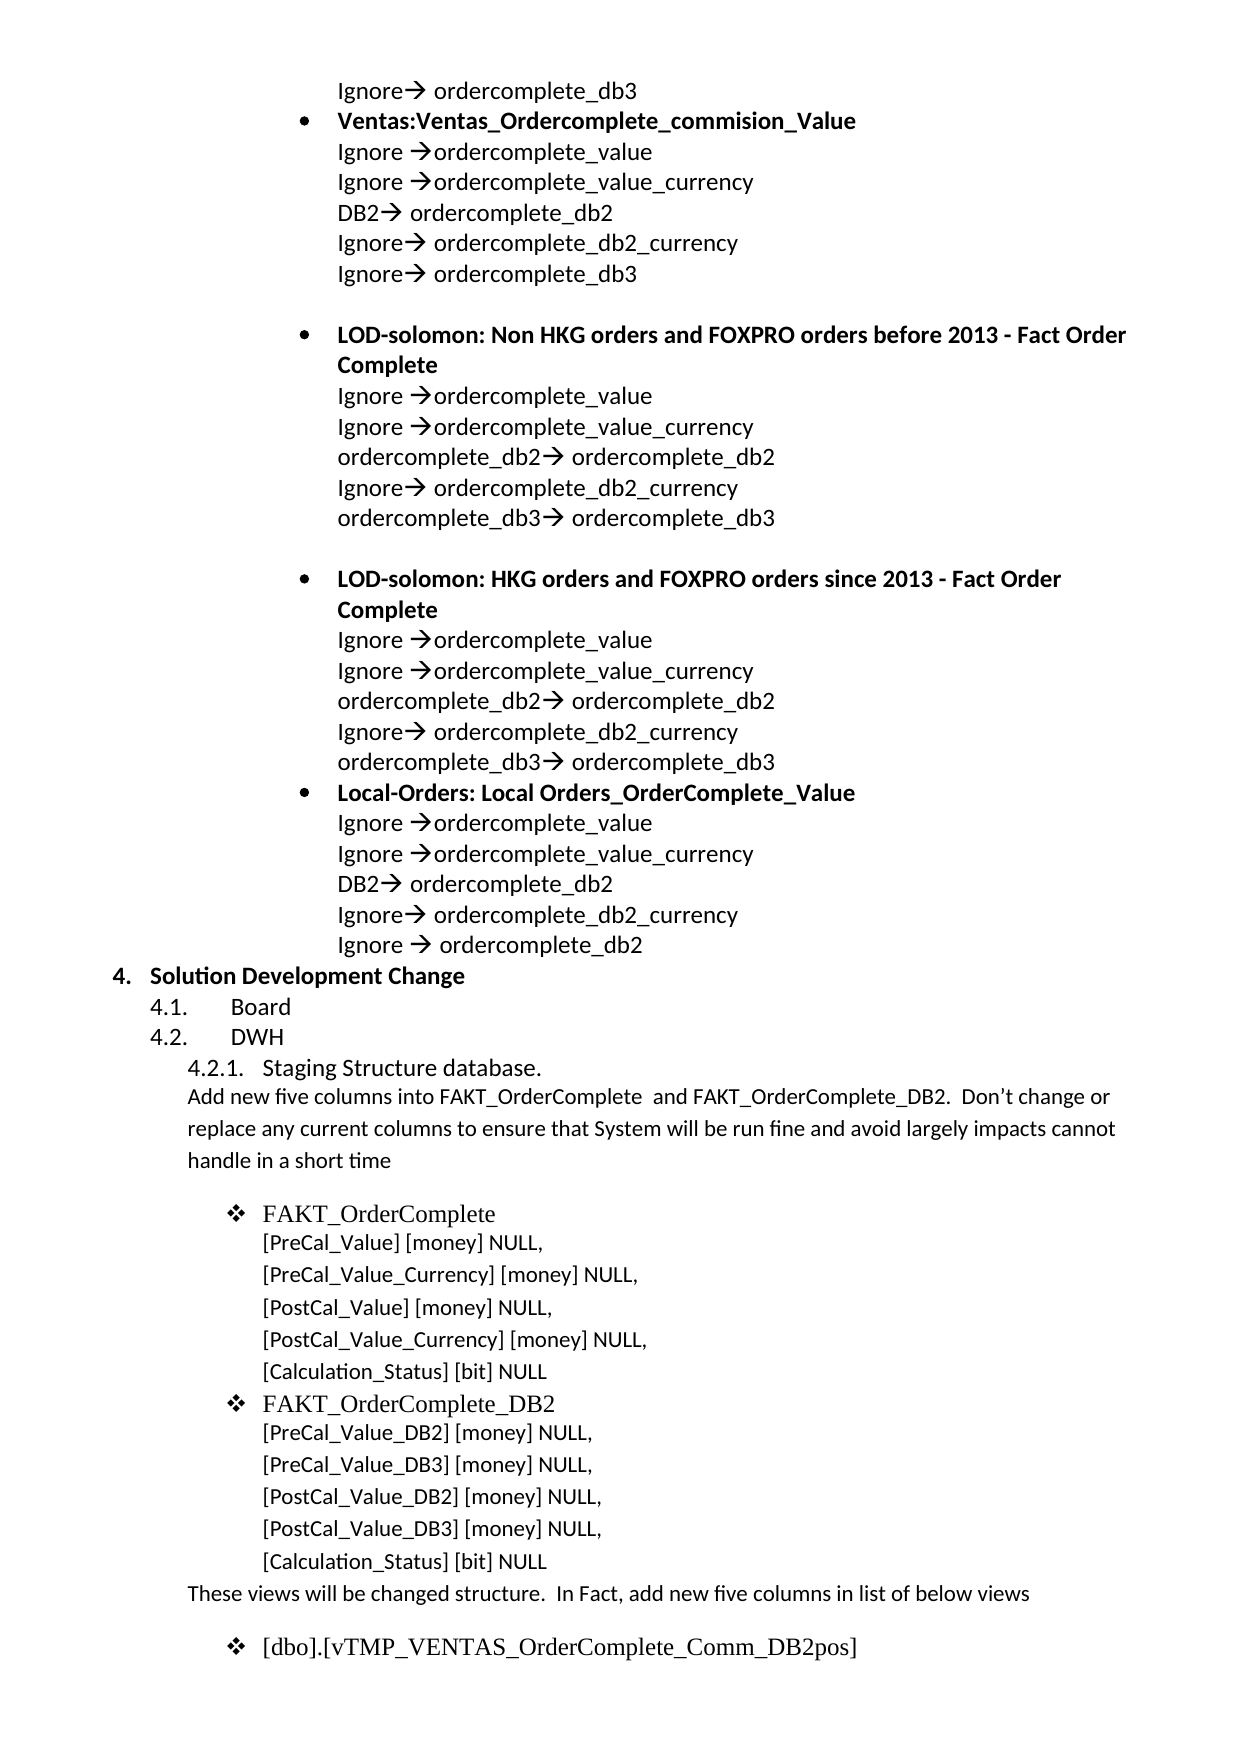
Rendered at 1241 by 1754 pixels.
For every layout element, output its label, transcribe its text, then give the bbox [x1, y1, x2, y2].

text [PostCal_Value] [money] NULL, [262, 1293, 1165, 1321]
list Ignore ordercomplete_value_currency [337, 838, 1165, 868]
list Ignore ordercomplete_value [337, 136, 1165, 167]
list Ignore ordercomplete_value_currency [337, 411, 1165, 441]
list Local-Orders: Local Orders_OrderComplete_Value [300, 777, 1165, 807]
list Ignore ordercomplete_db3 [337, 258, 1165, 289]
list ordercomplete_db3 ordercomplete_db3 [337, 502, 1165, 533]
list FAKT_OrderComplete_DB2 [225, 1389, 1165, 1418]
list Ignore ordercomplete_db2_currency [337, 899, 1165, 929]
text [Calculation_Status] [bit] NULL [262, 1357, 1165, 1385]
text [PreCal_Value] [money] NULL, [262, 1228, 1165, 1256]
list Ignore ordercomplete_value [337, 380, 1165, 411]
list Ignore ordercomplete_db2 [337, 929, 1165, 960]
text These views will be changed structure. In Fact, add new five columns in list of below views [187, 1579, 1165, 1607]
text [PostCal_Value_DB2] [money] NULL, [262, 1482, 1165, 1510]
list [dbo].[vTMP_VENTAS_OrderComplete_Comm_DB2pos] [225, 1632, 1165, 1661]
list Ignore ordercomplete_value [337, 807, 1165, 838]
text [PostCal_Value_Currency] [money] NULL, [262, 1325, 1165, 1353]
text [PreCal_Value_DB2] [money] NULL, [262, 1418, 1165, 1446]
list DWH [150, 1021, 1165, 1052]
list Ventas:Ventas_Ordercomplete_commision_Value [300, 106, 1165, 136]
list Ignore ordercomplete_value [337, 624, 1165, 655]
list Board [150, 991, 1165, 1021]
text [PreCal_Value_DB3] [money] NULL, [262, 1450, 1165, 1478]
list LOD-solomon: Non HKG orders and FOXPRO orders before 2013 - Fact Order Complete [300, 319, 1165, 380]
list ordercomplete_db2 ordercomplete_db2 [337, 685, 1165, 716]
list Staging Structure database. [187, 1052, 1165, 1082]
list Ignore ordercomplete_value_currency [337, 655, 1165, 685]
list Ignore ordercomplete_db2_currency [337, 228, 1165, 258]
list Ignore ordercomplete_db2_currency [337, 716, 1165, 746]
text [PostCal_Value_DB3] [money] NULL, [262, 1514, 1165, 1543]
list Ignore ordercomplete_db3 [337, 75, 1165, 106]
list ordercomplete_db3 ordercomplete_db3 [337, 746, 1165, 777]
list Solution Development Change [112, 960, 1165, 991]
list ordercomplete_db2 ordercomplete_db2 [337, 441, 1165, 472]
list FAKT_OrderComplete [225, 1199, 1165, 1228]
list Ignore ordercomplete_db2_currency [337, 472, 1165, 502]
text [Calculation_Status] [bit] NULL [262, 1547, 1165, 1575]
text Add new five columns into FAKT_OrderComplete and FAKT_OrderComplete_DB2. Don’t change or replace any current columns to ensure that System will be run fine and avoid largely impacts cannot handle in a short time [187, 1082, 1165, 1174]
list Ignore ordercomplete_value_currency [337, 167, 1165, 197]
text [PreCal_Value_Currency] [money] NULL, [262, 1261, 1165, 1288]
list DB2 ordercomplete_db2 [337, 868, 1165, 899]
list DB2 ordercomplete_db2 [337, 197, 1165, 228]
list LOD-solomon: HKG orders and FOXPRO orders since 2013 - Fact Order Complete [300, 563, 1165, 624]
